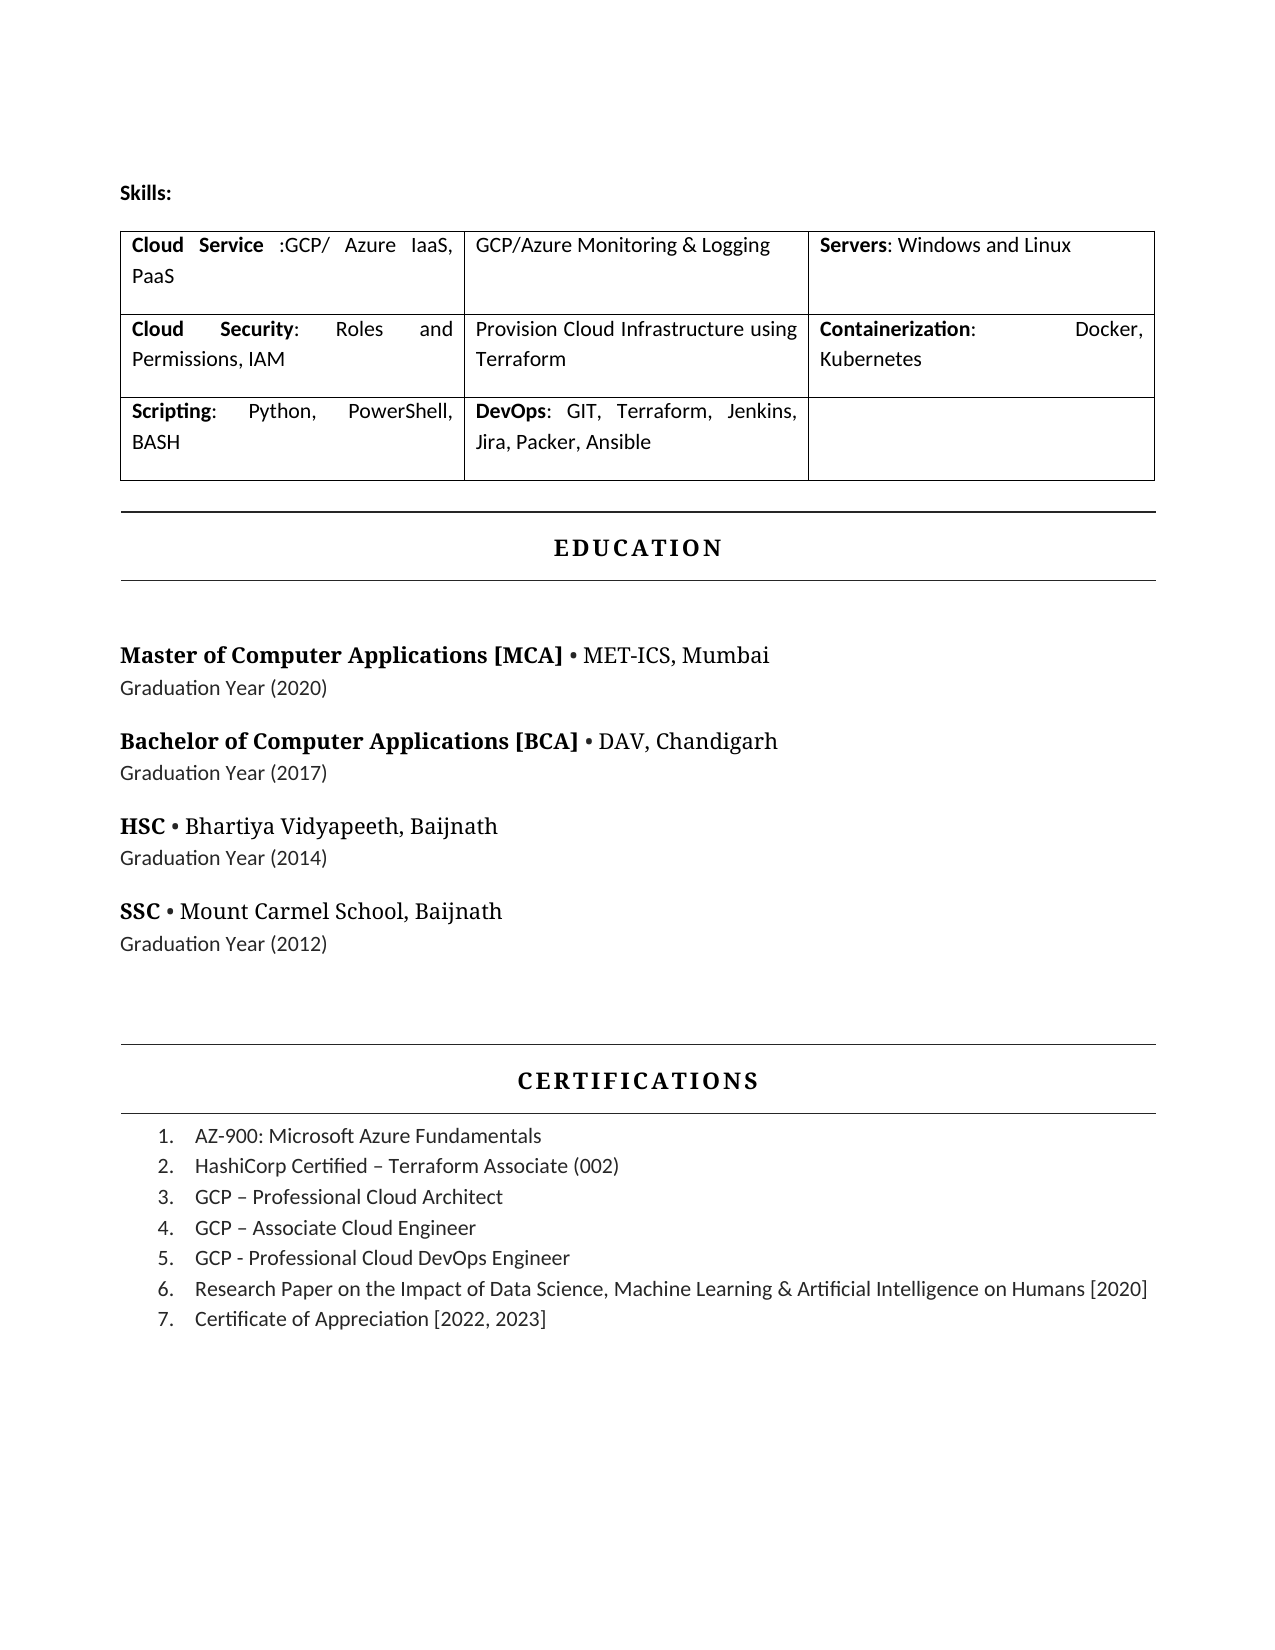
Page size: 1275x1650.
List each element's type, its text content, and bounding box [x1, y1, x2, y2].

list GCP - Professional Cloud DevOps Engineer [157, 1244, 1155, 1271]
table_header Cloud Service :GCP/ Azure IaaS, PaaS [121, 232, 464, 314]
table_cell Scripting: Python, PowerShell, BASH [121, 398, 464, 480]
list GCP – Associate Cloud Engineer [157, 1214, 1155, 1240]
table_cell DevOps: GIT, Terraform, Jenkins, Jira, Packer, Ansible [465, 398, 808, 480]
list Certificate of Appreciation [2022, 2023] [157, 1306, 1155, 1332]
text EDUCATION [120, 532, 1155, 563]
list Research Paper on the Impact of Data Science, Machine Learning & Artificial Intelligence on Humans [2020] [157, 1275, 1155, 1302]
list HashiCorp Certified – Terraform Associate (002) [157, 1152, 1155, 1179]
list AZ-900: Microsoft Azure Fundamentals [157, 1122, 1155, 1148]
table_cell Provision Cloud Infrastructure using Terraform [465, 315, 808, 397]
list GCP – Professional Cloud Architect [157, 1183, 1155, 1210]
text Bachelor of Computer Applications [BCA] • DAV, Chandigarh Graduation Year (2017) [120, 726, 1155, 786]
text Master of Computer Applications [MCA] • MET-ICS, Mumbai Graduation Year (2020) [120, 640, 1155, 701]
text SSC • Mount Carmel School, Baijnath Graduation Year (2012) [120, 896, 1155, 989]
table_cell [809, 398, 1154, 480]
table_cell Containerization: Docker, Kubernetes [809, 315, 1154, 397]
text Skills: [120, 179, 1155, 206]
text HSC • Bhartiya Vidyapeeth, Baijnath Graduation Year (2014) [120, 811, 1155, 871]
table_header Servers: Windows and Linux [809, 232, 1154, 314]
text CERTIFICATIONS [120, 1065, 1155, 1096]
table_cell Cloud Security: Roles and Permissions, IAM [121, 315, 464, 397]
table_header GCP/Azure Monitoring & Logging [465, 232, 808, 314]
